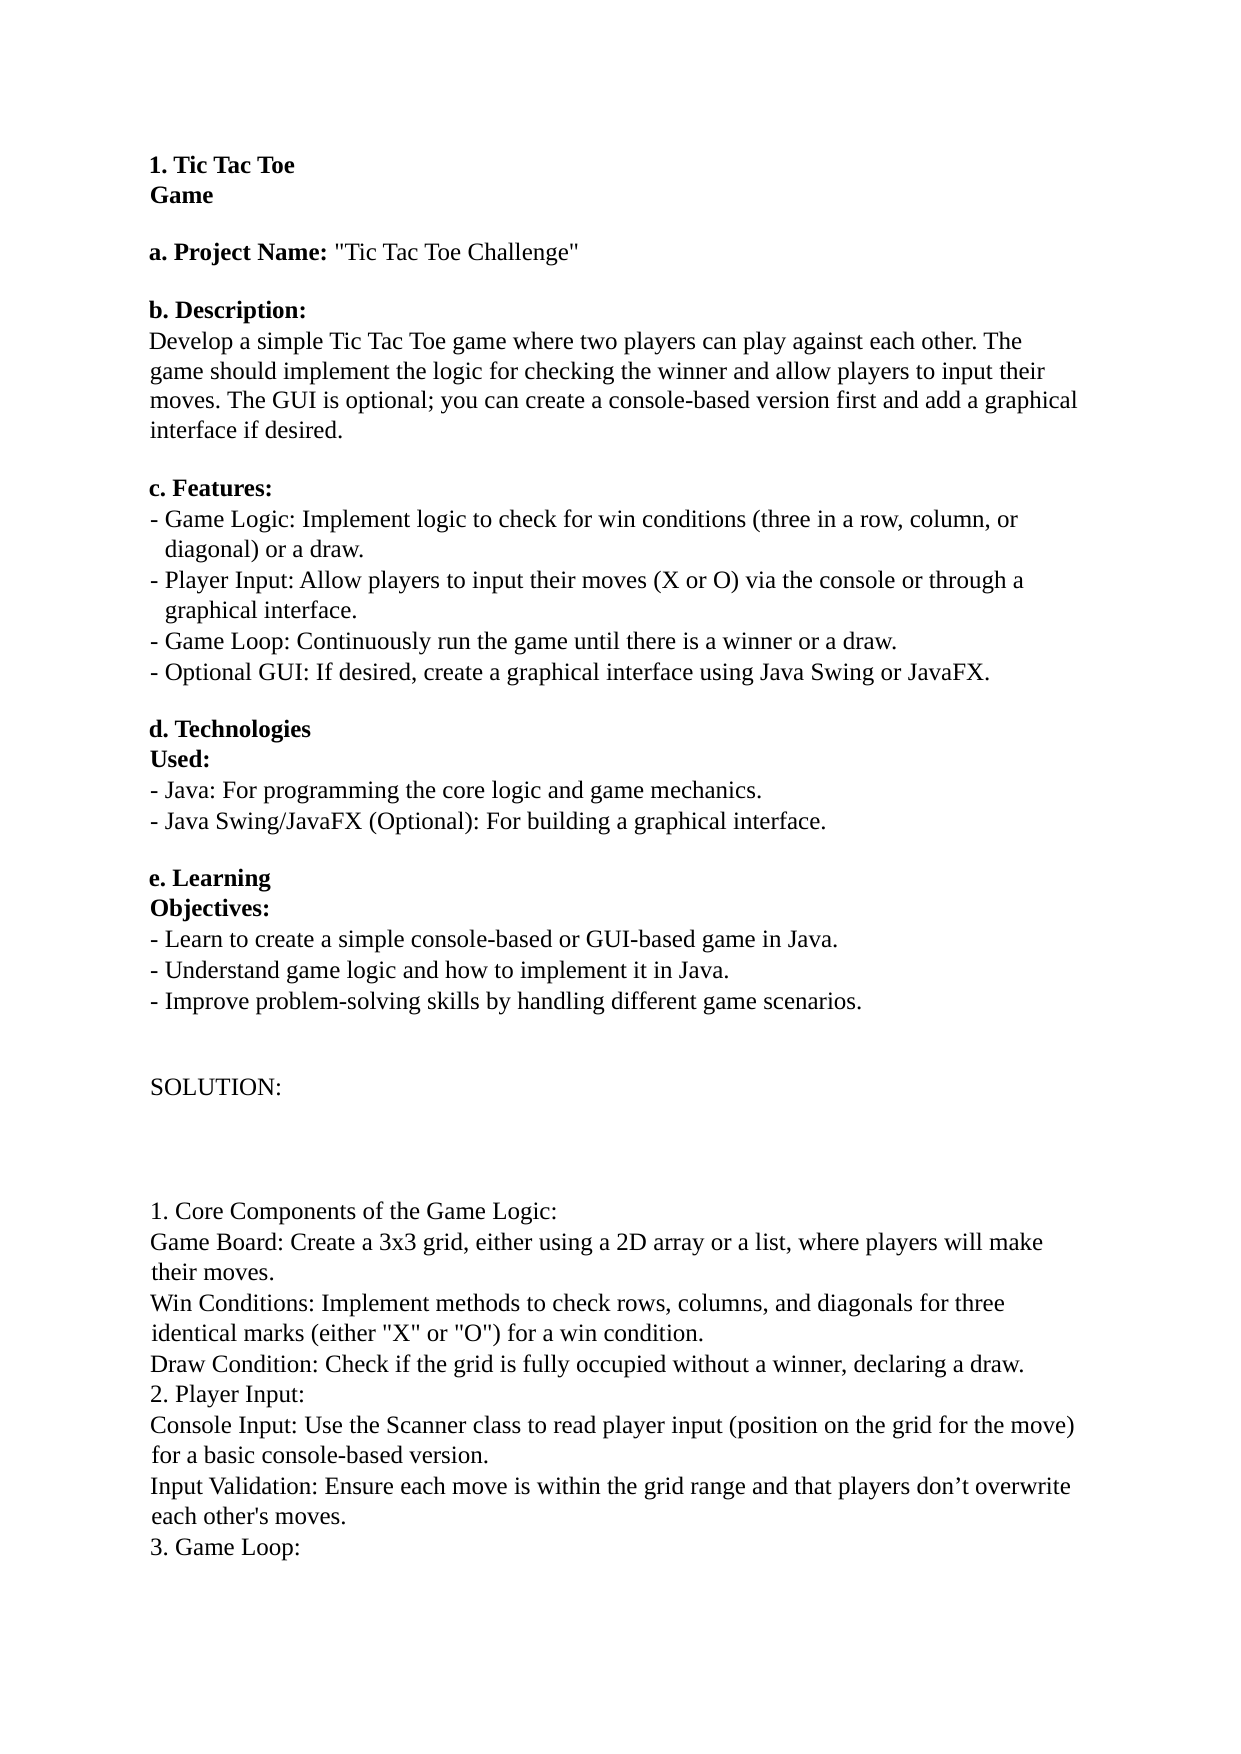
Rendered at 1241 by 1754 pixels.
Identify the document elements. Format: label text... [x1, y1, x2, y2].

list Improve problem-solving skills by handling different game scenarios. [150, 986, 1082, 1015]
text c. Features: [148, 473, 350, 502]
text b. Description: [148, 295, 350, 324]
list Java Swing/JavaFX (Optional): For building a graphical interface. [150, 806, 1082, 834]
text 1. Core Components of the Game Logic: [150, 1196, 1090, 1225]
text Input Validation: Ensure each move is within the grid range and that players don’t overwrite each other's moves. [150, 1471, 1090, 1530]
list Learn to create a simple console-based or GUI-based game in Java. [150, 924, 1082, 953]
list Understand game logic and how to implement it in Java. [150, 955, 1082, 984]
text Win Conditions: Implement methods to check rows, columns, and diagonals for three identical marks (either "X" or "O") for a win condition. [150, 1288, 1090, 1346]
text 3. Game Loop: [150, 1532, 1090, 1561]
text SOLUTION: [150, 1072, 1090, 1101]
text Draw Condition: Check if the grid is fully occupied without a winner, declaring a draw. [150, 1349, 1090, 1377]
text Game Board: Create a 3x3 grid, either using a 2D array or a list, where players will make their moves. [150, 1227, 1090, 1286]
text e. Learning Objectives: [148, 863, 350, 922]
text Console Input: Use the Scanner class to read player input (position on the grid for the move) for a basic console-based version. [150, 1411, 1090, 1469]
list Optional GUI: If desired, create a graphical interface using Java Swing or JavaFX. [150, 657, 1082, 685]
list Game Logic: Implement logic to check for win conditions (three in a row, column, or diagonal) or a draw. [150, 504, 1082, 563]
text Develop a simple Tic Tac Toe game where two players can play against each other. The game should implement the logic for checking the winner and allow players to input their moves. The GUI is optional; you can create a console-based version first and add a graphical interface if desired. [148, 326, 1082, 444]
text 1. Tic Tac Toe Game [148, 150, 350, 209]
text a. Project Name: "Tic Tac Toe Challenge" [148, 237, 1082, 266]
list Player Input: Allow players to input their moves (X or O) via the console or through a graphical interface. [150, 565, 1082, 623]
list Java: For programming the core logic and game mechanics. [150, 775, 1082, 804]
list Game Loop: Continuously run the game until there is a winner or a draw. [150, 626, 1082, 654]
text d. Technologies Used: [148, 714, 350, 773]
text 2. Player Input: [150, 1379, 1090, 1408]
